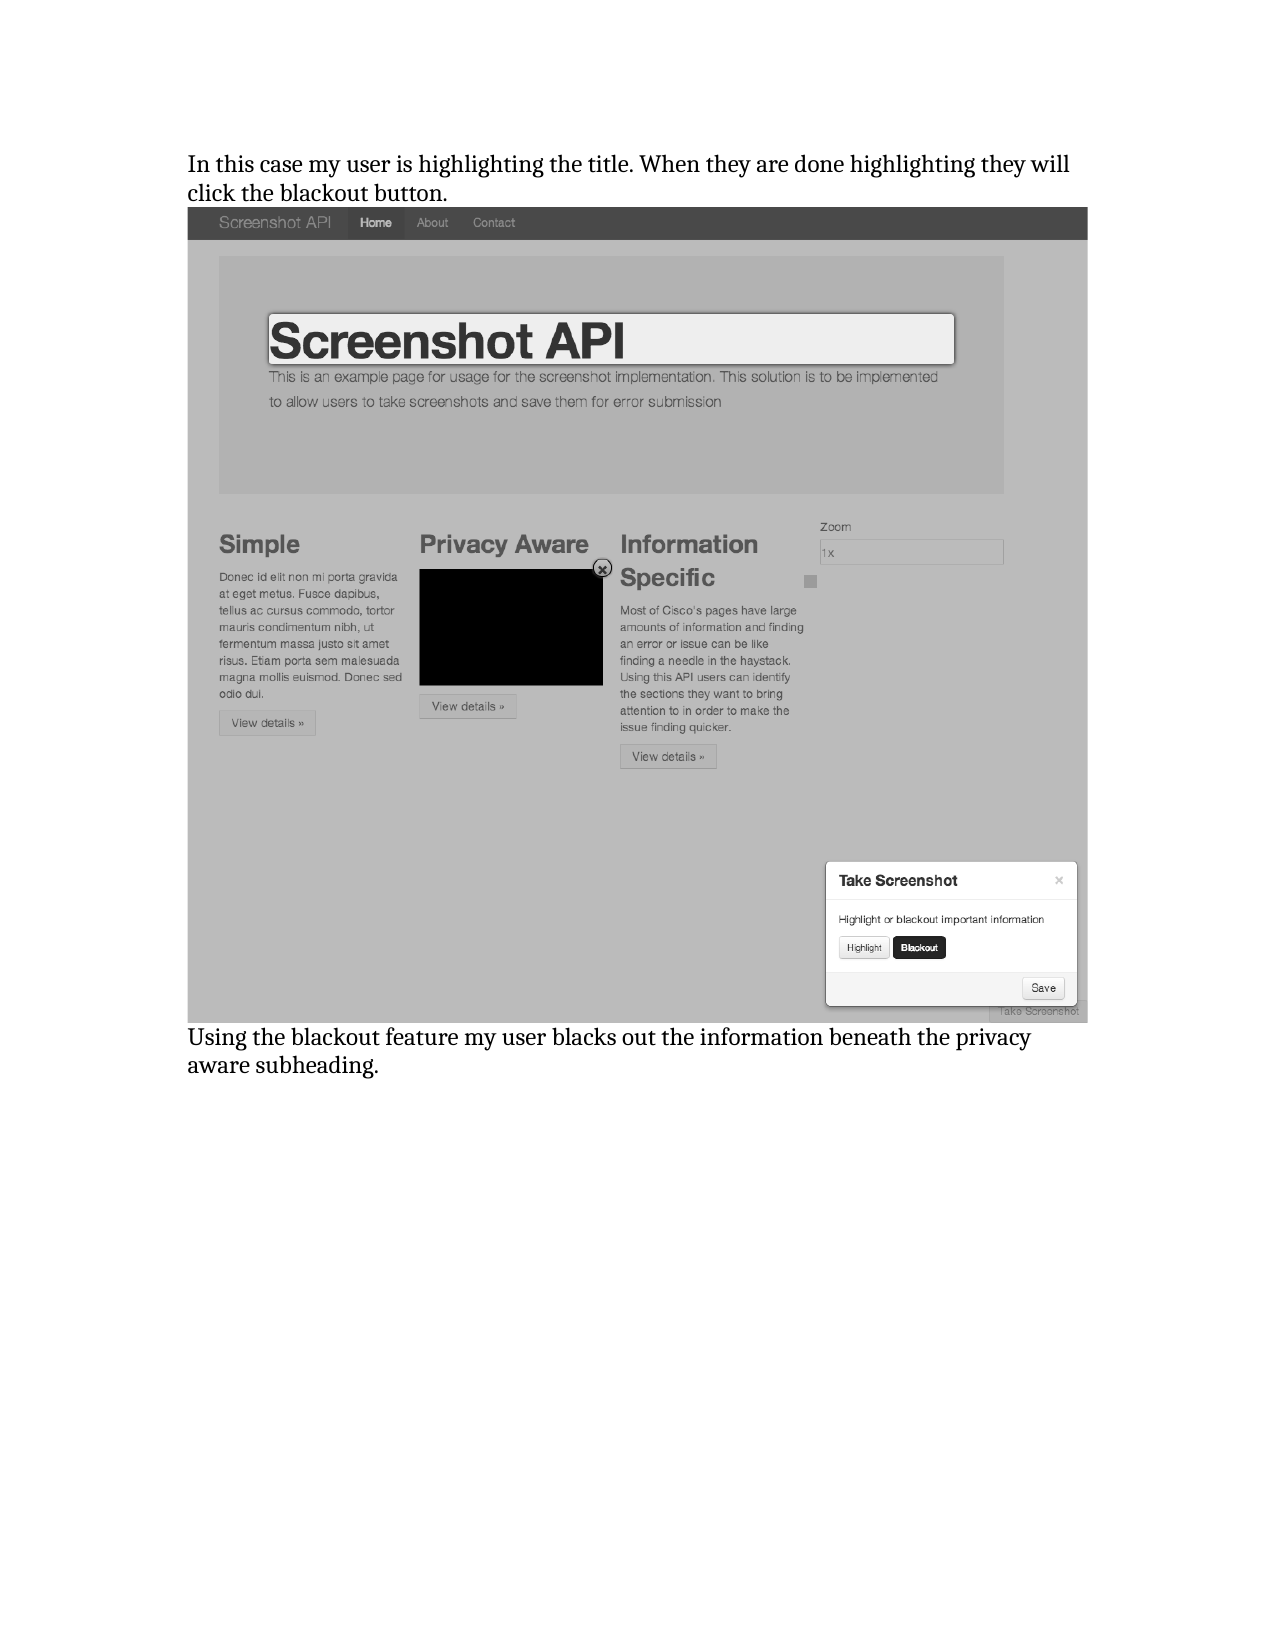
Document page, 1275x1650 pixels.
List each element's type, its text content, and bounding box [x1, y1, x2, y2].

picture [187, 207, 1088, 1023]
text In this case my user is highlighting the title. When they are done highlighting they will click the blackout button. [187, 150, 1087, 207]
text Using the blackout feature my user blacks out the information beneath the privacy aware subheading. [187, 1023, 1087, 1080]
